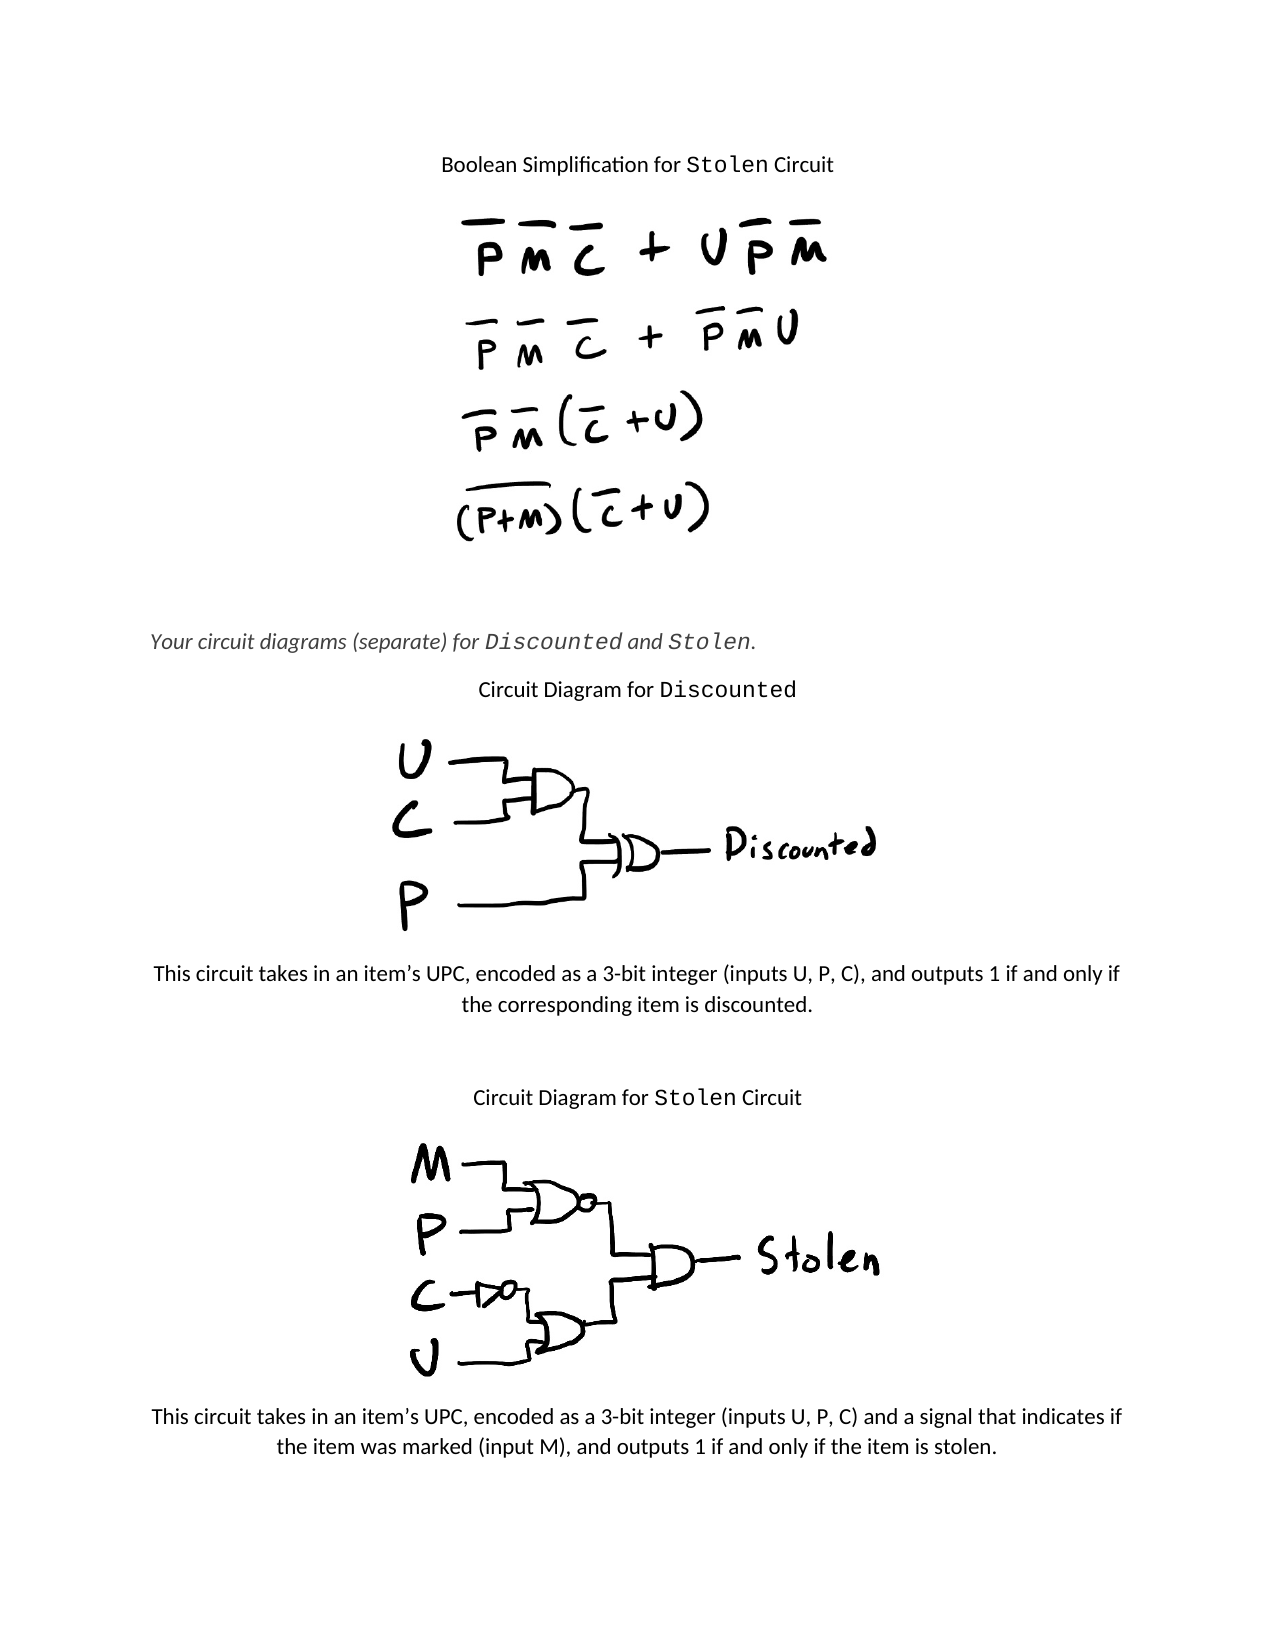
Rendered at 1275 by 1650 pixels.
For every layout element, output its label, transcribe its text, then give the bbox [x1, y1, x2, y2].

picture [387, 1131, 888, 1383]
text Circuit Diagram for Discounted [150, 675, 1125, 704]
text Circuit Diagram for Stolen Circuit [150, 1083, 1125, 1113]
text This circuit takes in an item’s UPC, encoded as a 3-bit integer (inputs U, P, C) and a signal that indicates if the item was marked (input M), and outputs 1 if and only if the item is stolen. [150, 1402, 1125, 1460]
text Boolean Simplification for Stolen Circuit [150, 150, 1125, 179]
text This circuit takes in an item’s UPC, encoded as a 3-bit integer (inputs U, P, C), and outputs 1 if and only if the corresponding item is discounted. [150, 959, 1125, 1018]
text Your circuit diagrams (separate) for Discounted and Stolen. [150, 627, 1125, 656]
picture [384, 723, 891, 941]
picture [435, 198, 841, 558]
